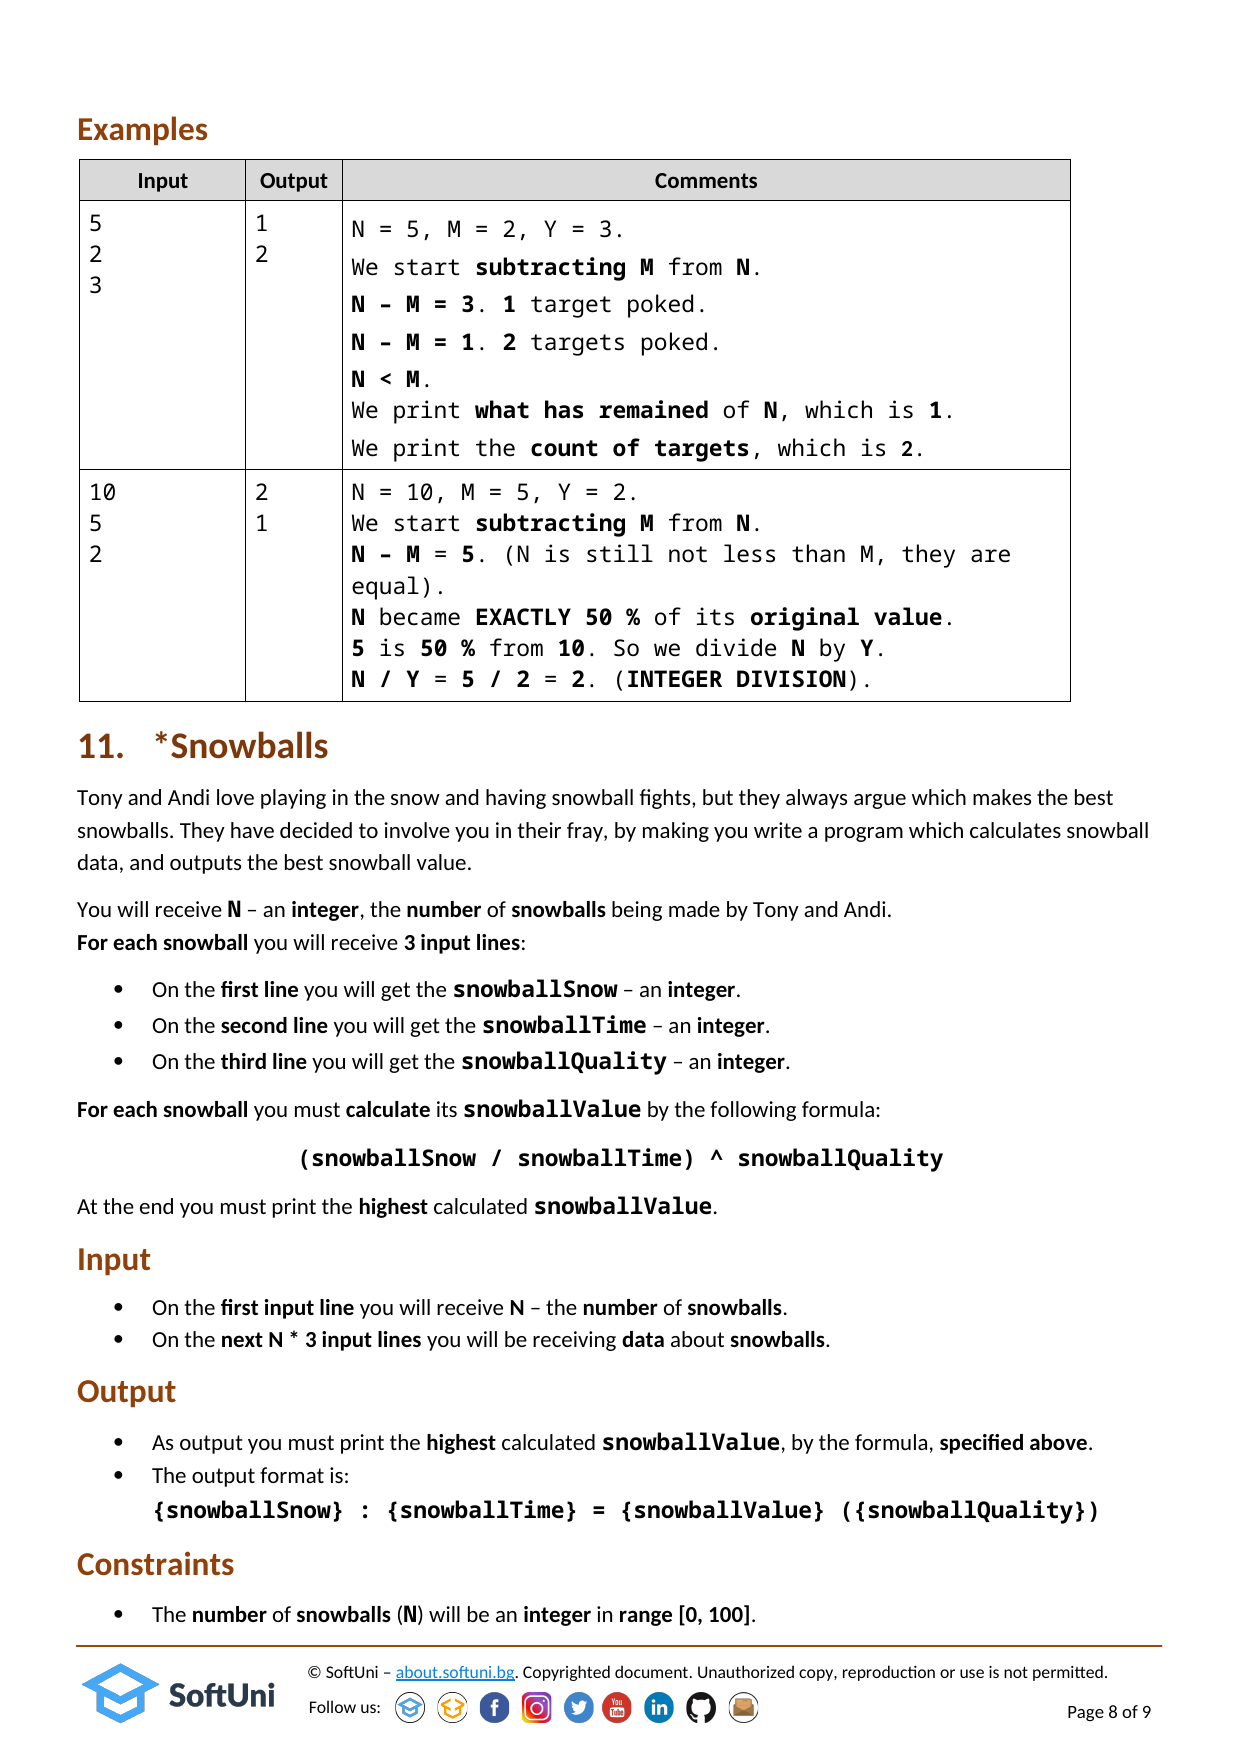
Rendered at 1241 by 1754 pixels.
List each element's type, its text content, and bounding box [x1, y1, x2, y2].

text At the end you must print the highest calculated snowballValue. [77, 1190, 1163, 1221]
table_cell 2 1 [246, 470, 342, 701]
picture [75, 1658, 281, 1729]
picture [479, 1692, 510, 1723]
text You will receive N – an integer, the number of snowballs being made by Tony and Andi. For each snowball you will receive 3 input lines: [77, 893, 1163, 956]
table_header Input [80, 160, 245, 200]
list On the next N * 3 input lines you will be receiving data about snowballs. [114, 1326, 1163, 1354]
picture [644, 1692, 653, 1701]
list On the third line you will get the snowballQuality – an integer. [114, 1044, 1163, 1076]
table_cell N = 10, M = 5, Y = 2. We start subtracting M from N. N – M = 5. (N is still not less than M, they are equal). N became EXACTLY 50 % of its original value. 5 is 50 % from 10. So we divide N by Y. N / Y = 5 / 2 = 2. (INTEGER DIVISION). [343, 470, 1070, 701]
picture [437, 1692, 468, 1723]
picture [522, 1692, 552, 1723]
picture [686, 1692, 716, 1723]
picture [665, 1714, 674, 1723]
picture [665, 1692, 674, 1701]
list On the first line you will get the snowballSnow – an integer. [114, 973, 1163, 1004]
list On the first input line you will receive N – the number of snowballs. [114, 1293, 1163, 1321]
subtitle Constraints [77, 1542, 1163, 1583]
table_header Comments [343, 160, 1070, 200]
subtitle Examples [77, 108, 1163, 149]
picture [602, 1692, 632, 1723]
table_cell 10 5 2 [80, 470, 245, 701]
list The number of snowballs (N) will be an integer in range [0, 100]. [114, 1598, 1163, 1629]
list On the second line you will get the snowballTime – an integer. [114, 1009, 1163, 1040]
subtitle Output [77, 1370, 1163, 1411]
subtitle *Snowballs [77, 722, 1163, 768]
table_cell 5 2 3 [80, 201, 245, 469]
table_header Output [246, 160, 342, 200]
text For each snowball you must calculate its snowballValue by the following formula: [77, 1093, 1163, 1124]
list The output format is: {snowballSnow} : {snowballTime} = {snowballValue} ({snowballQuality}) [114, 1461, 1163, 1525]
subtitle Input [77, 1238, 1163, 1279]
picture [658, 1705, 667, 1714]
text (snowballSnow / snowballTime) ^ snowballQuality [77, 1141, 1163, 1173]
table_cell N = 5, M = 2, Y = 3. We start subtracting M from N. N – M = 3. 1 target poked. N – M = 1. 2 targets poked. N < M. We print what has remained of N, which is 1. We print the count of targets, which is 2. [343, 201, 1070, 469]
table_cell 1 2 [246, 201, 342, 469]
list As output you must print the highest calculated snowballValue, by the formula, specified above. [114, 1425, 1163, 1457]
picture [644, 1714, 653, 1723]
picture [564, 1692, 594, 1723]
text Tony and Andi love playing in the snow and having snowball fights, but they always argue which makes the best snowballs. Тhey have decided to involve you in their fray, by making you write a program which calculates snowball data, and outputs the best snowball value. [77, 783, 1163, 876]
picture [395, 1692, 425, 1723]
picture [728, 1692, 759, 1723]
